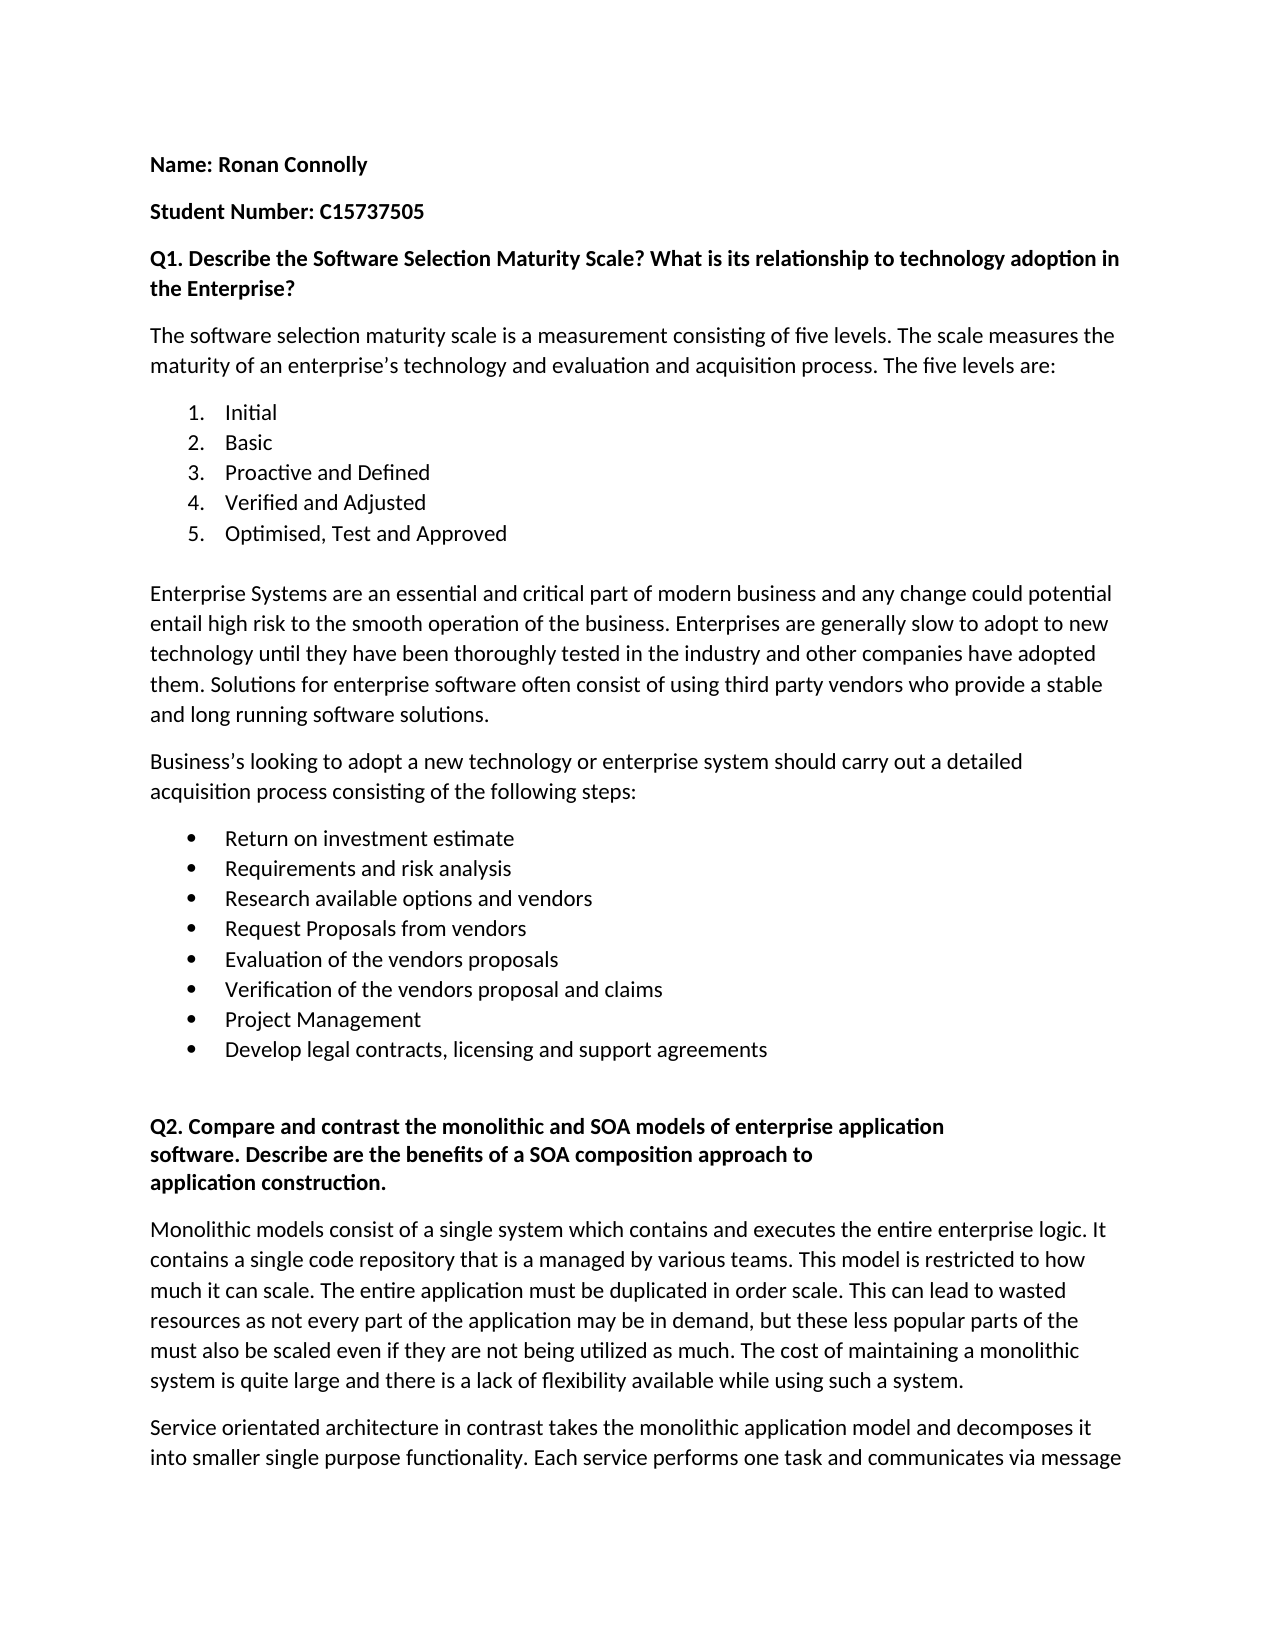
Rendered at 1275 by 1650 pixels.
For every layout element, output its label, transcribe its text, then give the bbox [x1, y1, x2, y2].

list Verification of the vendors proposal and claims [187, 975, 1125, 1003]
list Develop legal contracts, licensing and support agreements [187, 1035, 1125, 1063]
text Business’s looking to adopt a new technology or enterprise system should carry out a detailed acquisition process consisting of the following steps: [150, 747, 1125, 805]
text Enterprise Systems are an essential and critical part of modern business and any change could potential entail high risk to the smooth operation of the business. Enterprises are generally slow to adopt to new technology until they have been thoroughly tested in the industry and other companies have adopted them. Solutions for enterprise software often consist of using third party vendors who provide a stable and long running software solutions. [150, 579, 1125, 728]
text application construction. [150, 1168, 1125, 1197]
list Requirements and risk analysis [187, 854, 1125, 882]
list Request Proposals from vendors [187, 914, 1125, 943]
text Q1. Describe the Software Selection Maturity Scale? What is its relationship to technology adoption in the Enterprise? [150, 244, 1125, 302]
list Initial [187, 398, 1125, 426]
text Monolithic models consist of a single system which contains and executes the entire enterprise logic. It contains a single code repository that is a managed by various teams. This model is restricted to how much it can scale. The entire application must be duplicated in order scale. This can lead to wasted resources as not every part of the application may be in demand, but these less popular parts of the must also be scaled even if they are not being utilized as much. The cost of maintaining a monolithic system is quite large and there is a lack of flexibility available while using such a system. [150, 1215, 1125, 1394]
text software. Describe are the benefits of a SOA composition approach to [150, 1141, 1125, 1168]
list Verified and Adjusted [187, 488, 1125, 517]
list Evaluation of the vendors proposals [187, 945, 1125, 973]
list Optimised, Test and Approved [187, 519, 1125, 547]
text Q2. Compare and contrast the monolithic and SOA models of enterprise application [150, 1112, 1125, 1141]
list Proactive and Defined [187, 458, 1125, 486]
list Research available options and vendors [187, 884, 1125, 912]
text Student Number: C15737505 [150, 197, 1125, 225]
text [150, 1413, 1125, 1472]
list Project Management [187, 1005, 1125, 1033]
list Basic [187, 428, 1125, 456]
list Return on investment estimate [187, 824, 1125, 852]
text The software selection maturity scale is a measurement consisting of five levels. The scale measures the maturity of an enterprise’s technology and evaluation and acquisition process. The five levels are: [150, 321, 1125, 379]
text Name: Ronan Connolly [150, 150, 1125, 178]
